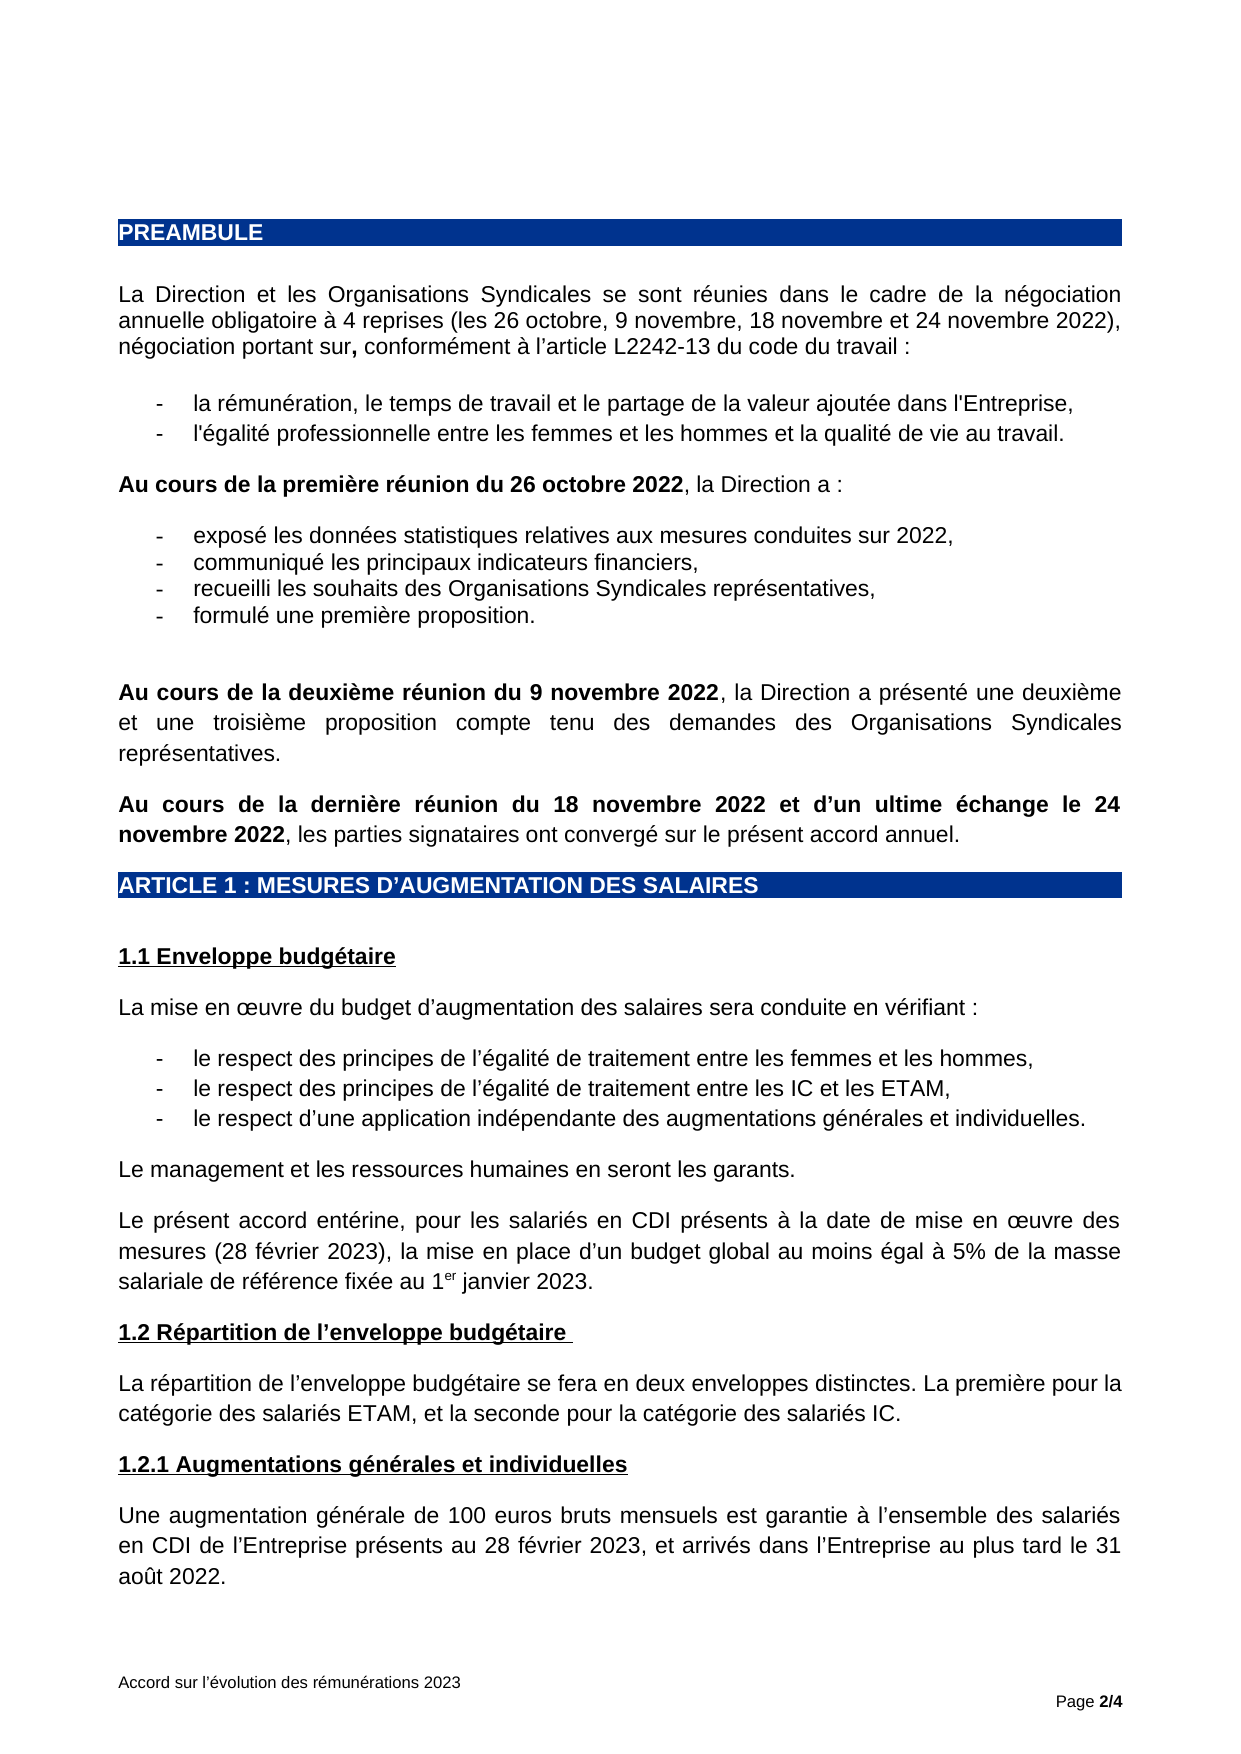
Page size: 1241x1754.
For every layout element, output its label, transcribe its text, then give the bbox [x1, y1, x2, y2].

text La Direction et les Organisations Syndicales se sont réunies dans le cadre de la négociation annuelle obligatoire à 4 reprises (les 26 octobre, 9 novembre, 18 novembre et 24 novembre 2022), négociation portant sur, conformément à l’article L2242-13 du code du travail : [118, 281, 1122, 360]
list exposé les données statistiques relatives aux mesures conduites sur 2022, [156, 522, 1122, 549]
subtitle ARTICLE 1 : MESURES D’AUGMENTATION DES SALAIRES [118, 872, 1122, 898]
text Une augmentation générale de 100 euros bruts mensuels est garantie à l’ensemble des salariés en CDI de l’Entreprise présents au 28 février 2023, et arrivés dans l’Entreprise au plus tard le 31 août 2022. [118, 1502, 1122, 1589]
text 1.2 Répartition de l’enveloppe budgétaire [118, 1319, 1122, 1345]
text 1.2.1 Augmentations générales et individuelles [118, 1451, 1122, 1478]
list le respect d’une application indépendante des augmentations générales et individuelles. [156, 1105, 1122, 1132]
list communiqué les principaux indicateurs financiers, [156, 549, 1122, 575]
text Au cours de la dernière réunion du 18 novembre 2022 et d’un ultime échange le 24 novembre 2022, les parties signataires ont convergé sur le présent accord annuel. [118, 791, 1122, 847]
text La répartition de l’enveloppe budgétaire se fera en deux enveloppes distinctes. La première pour la catégorie des salariés ETAM, et la seconde pour la catégorie des salariés IC. [118, 1370, 1122, 1427]
list la rémunération, le temps de travail et le partage de la valeur ajoutée dans l'Entreprise, [156, 390, 1122, 416]
list le respect des principes de l’égalité de traitement entre les femmes et les hommes, [156, 1045, 1122, 1071]
text Au cours de la deuxième réunion du 9 novembre 2022, la Direction a présenté une deuxième et une troisième proposition compte tenu des demandes des Organisations Syndicales représentatives. [118, 679, 1122, 766]
list formulé une première proposition. [156, 602, 1122, 628]
text Le management et les ressources humaines en seront les garants. [118, 1156, 1122, 1183]
list le respect des principes de l’égalité de traitement entre les IC et les ETAM, [156, 1075, 1122, 1102]
text Le présent accord entérine, pour les salariés en CDI présents à la date de mise en œuvre des mesures (28 février 2023), la mise en place d’un budget global au moins égal à 5% de la masse salariale de référence fixée au 1er janvier 2023. [118, 1207, 1122, 1294]
list recueilli les souhaits des Organisations Syndicales représentatives, [156, 575, 1122, 602]
text La mise en œuvre du budget d’augmentation des salaires sera conduite en vérifiant : [118, 994, 1122, 1020]
text Au cours de la première réunion du 26 octobre 2022, la Direction a : [118, 471, 1122, 497]
subtitle PREAMBULE [118, 219, 1122, 246]
list l'égalité professionnelle entre les femmes et les hommes et la qualité de vie au travail. [156, 420, 1122, 446]
text 1.1 Enveloppe budgétaire [118, 913, 1122, 969]
